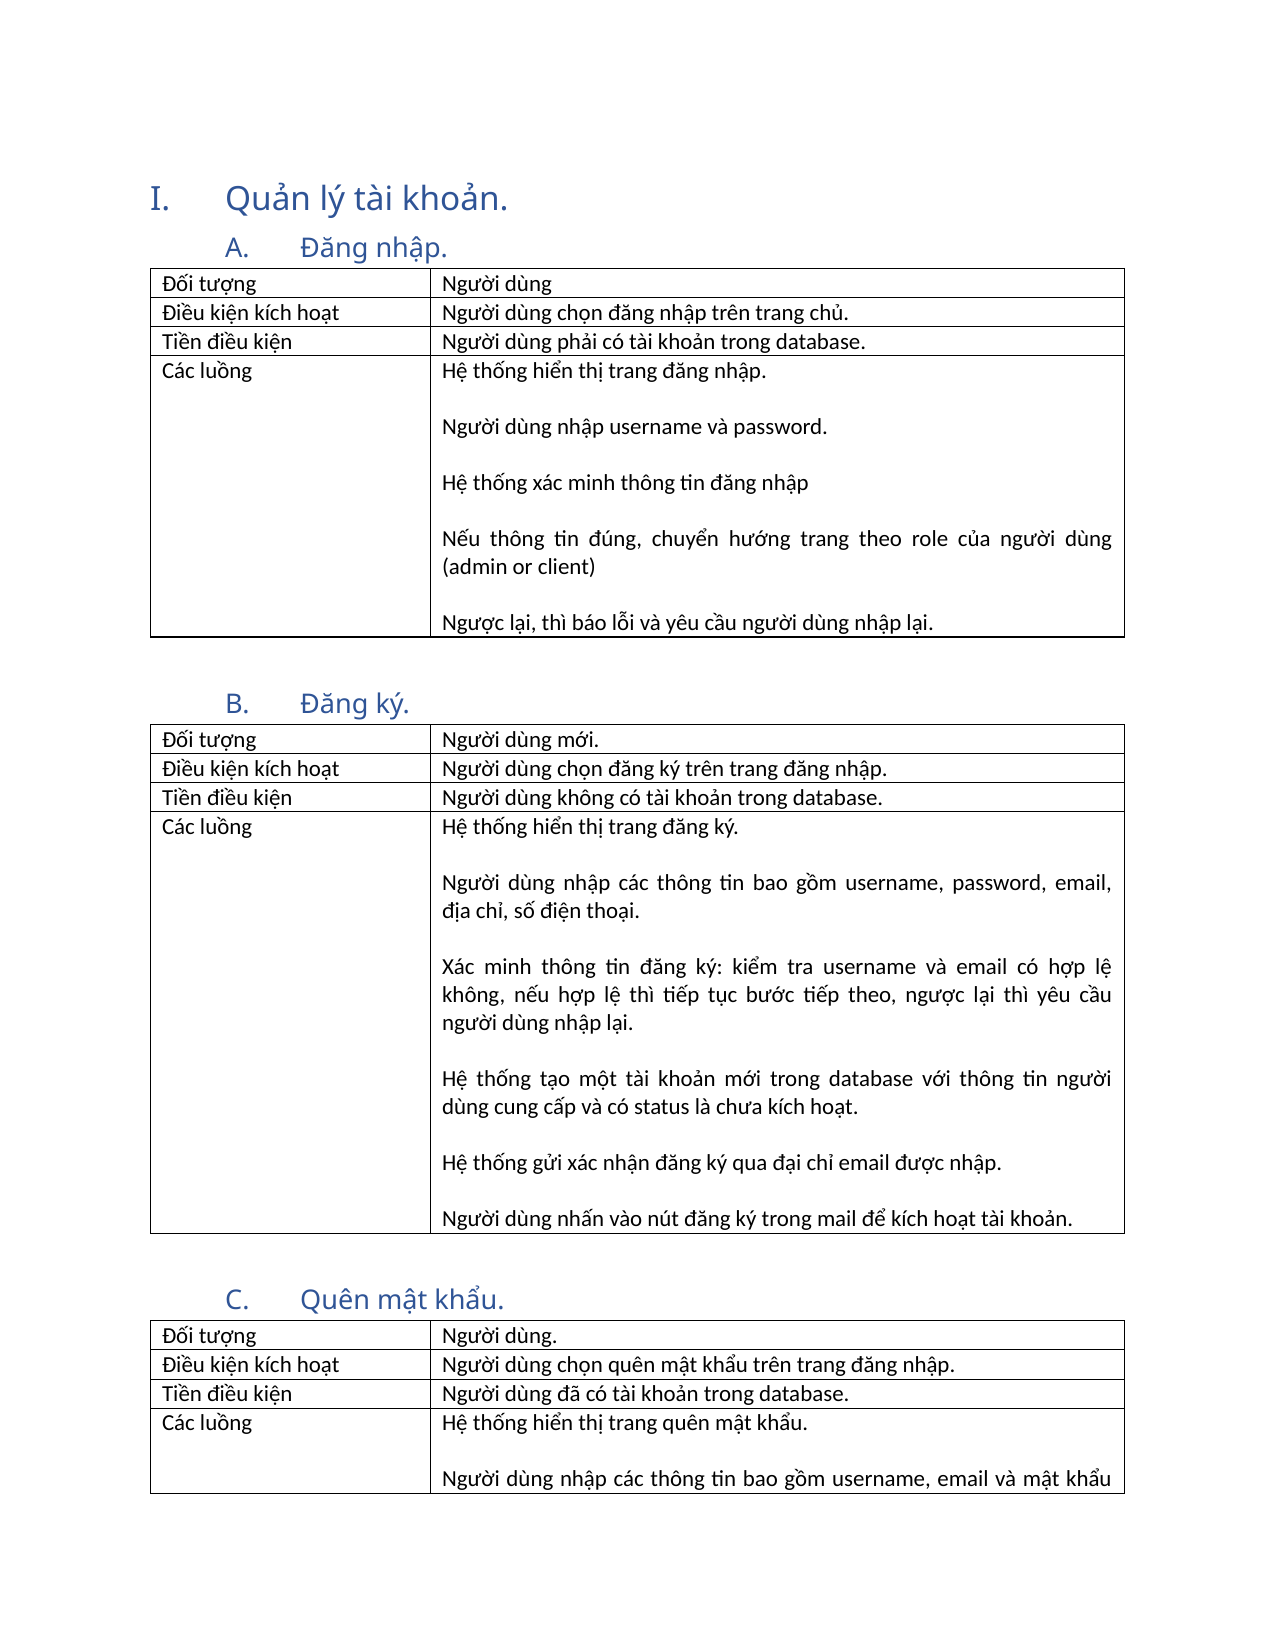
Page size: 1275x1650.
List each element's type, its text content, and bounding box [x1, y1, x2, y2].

table_cell Tiền điều kiện [151, 1380, 430, 1407]
subtitle Quên mật khẩu. [225, 1281, 1125, 1317]
table_header Đối tượng [151, 725, 430, 753]
subtitle Đăng ký. [225, 684, 1125, 721]
table_cell Điều kiện kích hoạt [151, 754, 430, 782]
table_header Người dùng [431, 269, 1124, 297]
table_cell Điều kiện kích hoạt [151, 1350, 430, 1378]
table_cell Người dùng chọn đăng nhập trên trang chủ. [431, 298, 1124, 326]
table_cell Hệ thống hiển thị trang đăng nhập. Người dùng nhập username và password. Hệ thống xác minh thông tin đăng nhập Nếu thông tin đúng, chuyển hướng trang theo role của người dùng (admin or client) Ngược lại, thì báo lỗi và yêu cầu người dùng nhập lại. [431, 356, 1124, 636]
table_cell Người dùng phải có tài khoản trong database. [431, 327, 1124, 355]
subtitle Quản lý tài khoản. [150, 175, 1125, 220]
table_cell Hệ thống hiển thị trang đăng ký. Người dùng nhập các thông tin bao gồm username, password, email, địa chỉ, số điện thoại. Xác minh thông tin đăng ký: kiểm tra username và email có hợp lệ không, nếu hợp lệ thì tiếp tục bước tiếp theo, ngược lại thì yêu cầu người dùng nhập lại. Hệ thống tạo một tài khoản mới trong database với thông tin người dùng cung cấp và có status là chưa kích hoạt. Hệ thống gửi xác nhận đăng ký qua đại chỉ email được nhập. Người dùng nhấn vào nút đăng ký trong mail để kích hoạt tài khoản. [431, 812, 1124, 1233]
table_header Người dùng. [431, 1321, 1124, 1349]
table_cell Các luồng [151, 1409, 430, 1493]
table_cell Các luồng [151, 356, 430, 636]
table_cell Điều kiện kích hoạt [151, 298, 430, 326]
table_cell Người dùng chọn đăng ký trên trang đăng nhập. [431, 754, 1124, 782]
table_header Người dùng mới. [431, 725, 1124, 753]
table_cell Người dùng không có tài khoản trong database. [431, 783, 1124, 811]
table_cell Tiền điều kiện [151, 327, 430, 355]
table_cell Tiền điều kiện [151, 783, 430, 811]
table_cell Người dùng đã có tài khoản trong database. [431, 1380, 1124, 1407]
table_cell Các luồng [151, 812, 430, 1233]
table_header Đối tượng [151, 269, 430, 297]
table_cell Người dùng chọn quên mật khẩu trên trang đăng nhập. [431, 1350, 1124, 1378]
table_header Đối tượng [151, 1321, 430, 1349]
subtitle Đăng nhập. [225, 228, 1125, 265]
